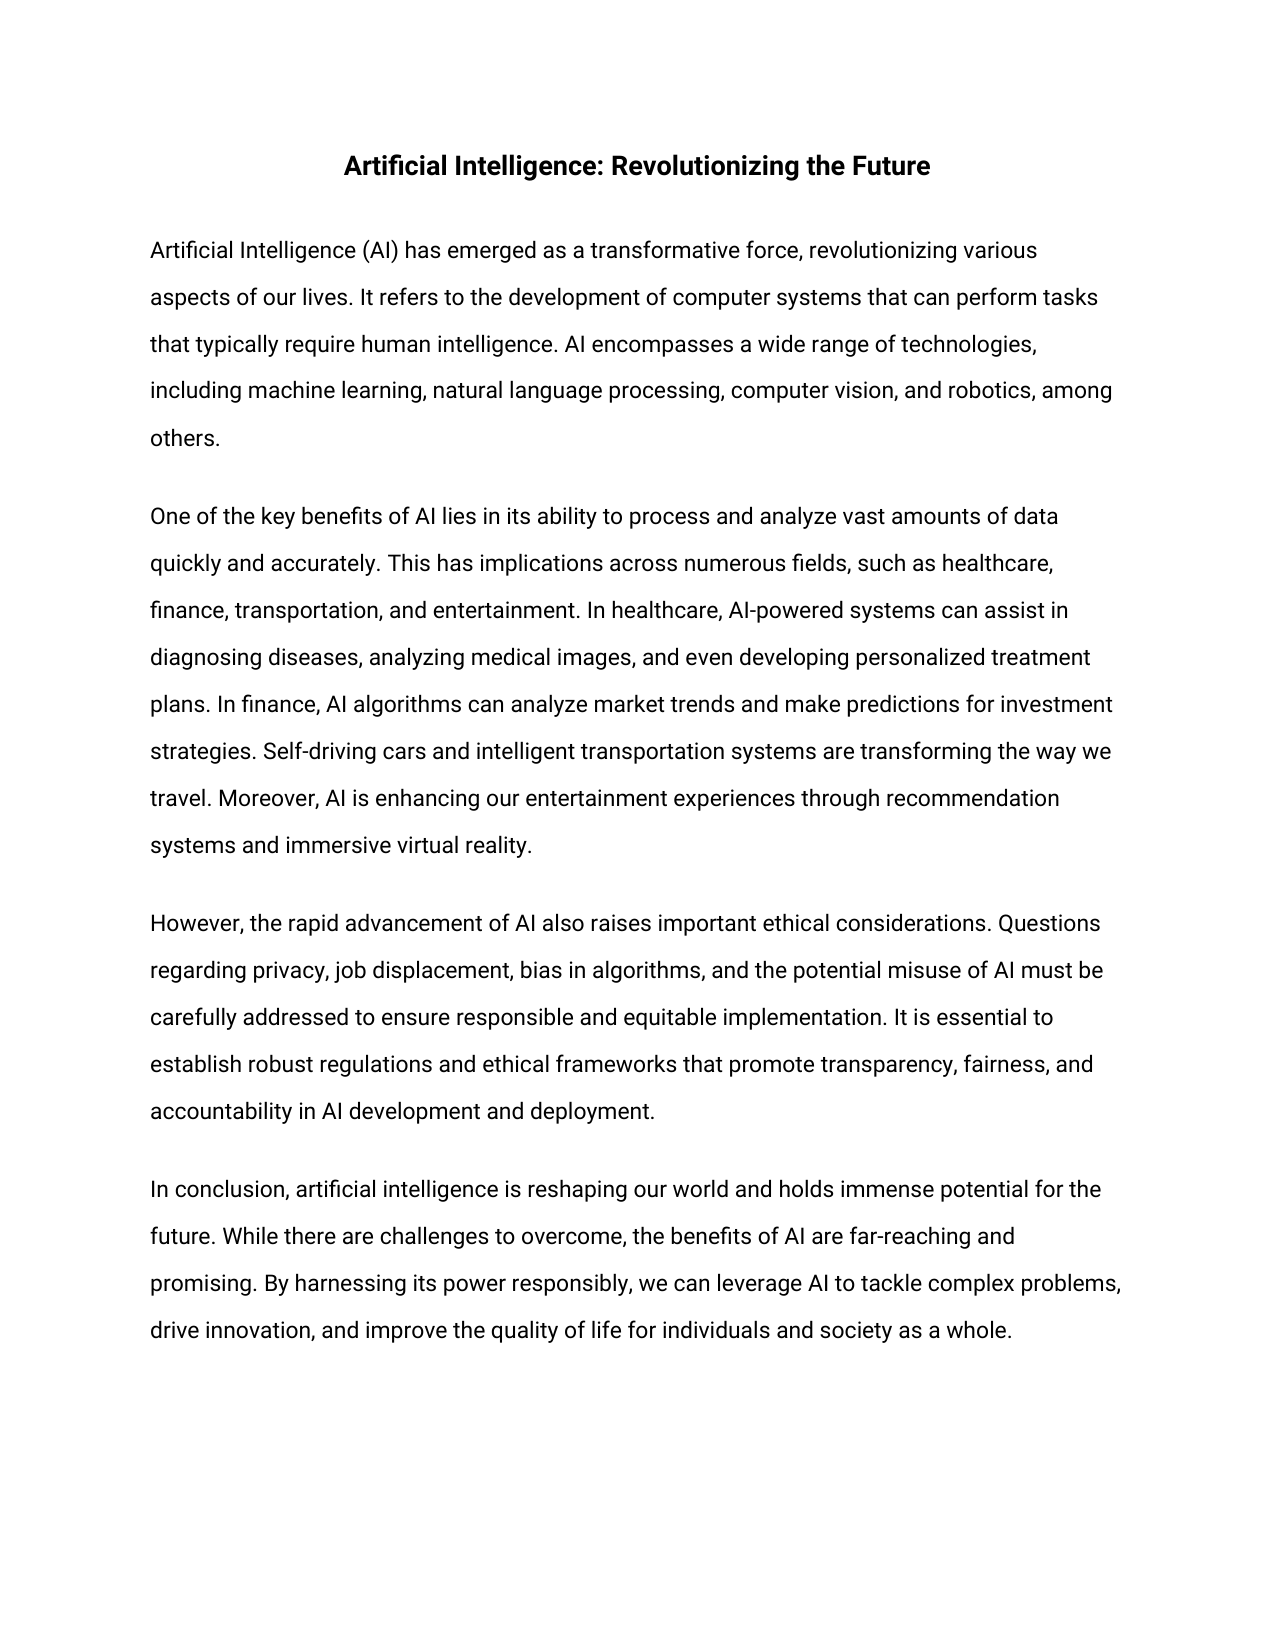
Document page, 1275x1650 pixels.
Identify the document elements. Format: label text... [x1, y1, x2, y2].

text However, the rapid advancement of AI also raises important ethical considerations. Questions regarding privacy, job displacement, bias in algorithms, and the potential misuse of AI must be carefully addressed to ensure responsible and equitable implementation. It is essential to establish robust regulations and ethical frameworks that promote transparency, fairness, and accountability in AI development and deployment. [150, 910, 1125, 1125]
text In conclusion, artificial intelligence is reshaping our world and holds immense potential for the future. While there are challenges to overcome, the benefits of AI are far-reaching and promising. By harnessing its power responsibly, we can leverage AI to tackle complex problems, drive innovation, and improve the quality of life for individuals and society as a whole. [150, 1176, 1125, 1344]
text Artificial Intelligence (AI) has emerged as a transformative force, revolutionizing various aspects of our lives. It refers to the development of computer systems that can perform tasks that typically require human intelligence. AI encompasses a wide range of technologies, including machine learning, natural language processing, computer vision, and robotics, among others. [150, 237, 1125, 452]
text One of the key benefits of AI lies in its ability to process and analyze vast amounts of data quickly and accurately. This has implications across numerous fields, such as healthcare, finance, transportation, and entertainment. In healthcare, AI-powered systems can assist in diagnosing diseases, analyzing medical images, and even developing personalized treatment plans. In finance, AI algorithms can analyze market trends and make predictions for investment strategies. Self-driving cars and intelligent transportation systems are transforming the way we travel. Moreover, AI is enhancing our entertainment experiences through recommendation systems and immersive virtual reality. [150, 503, 1125, 859]
text Artificial Intelligence: Revolutionizing the Future [150, 150, 1125, 182]
